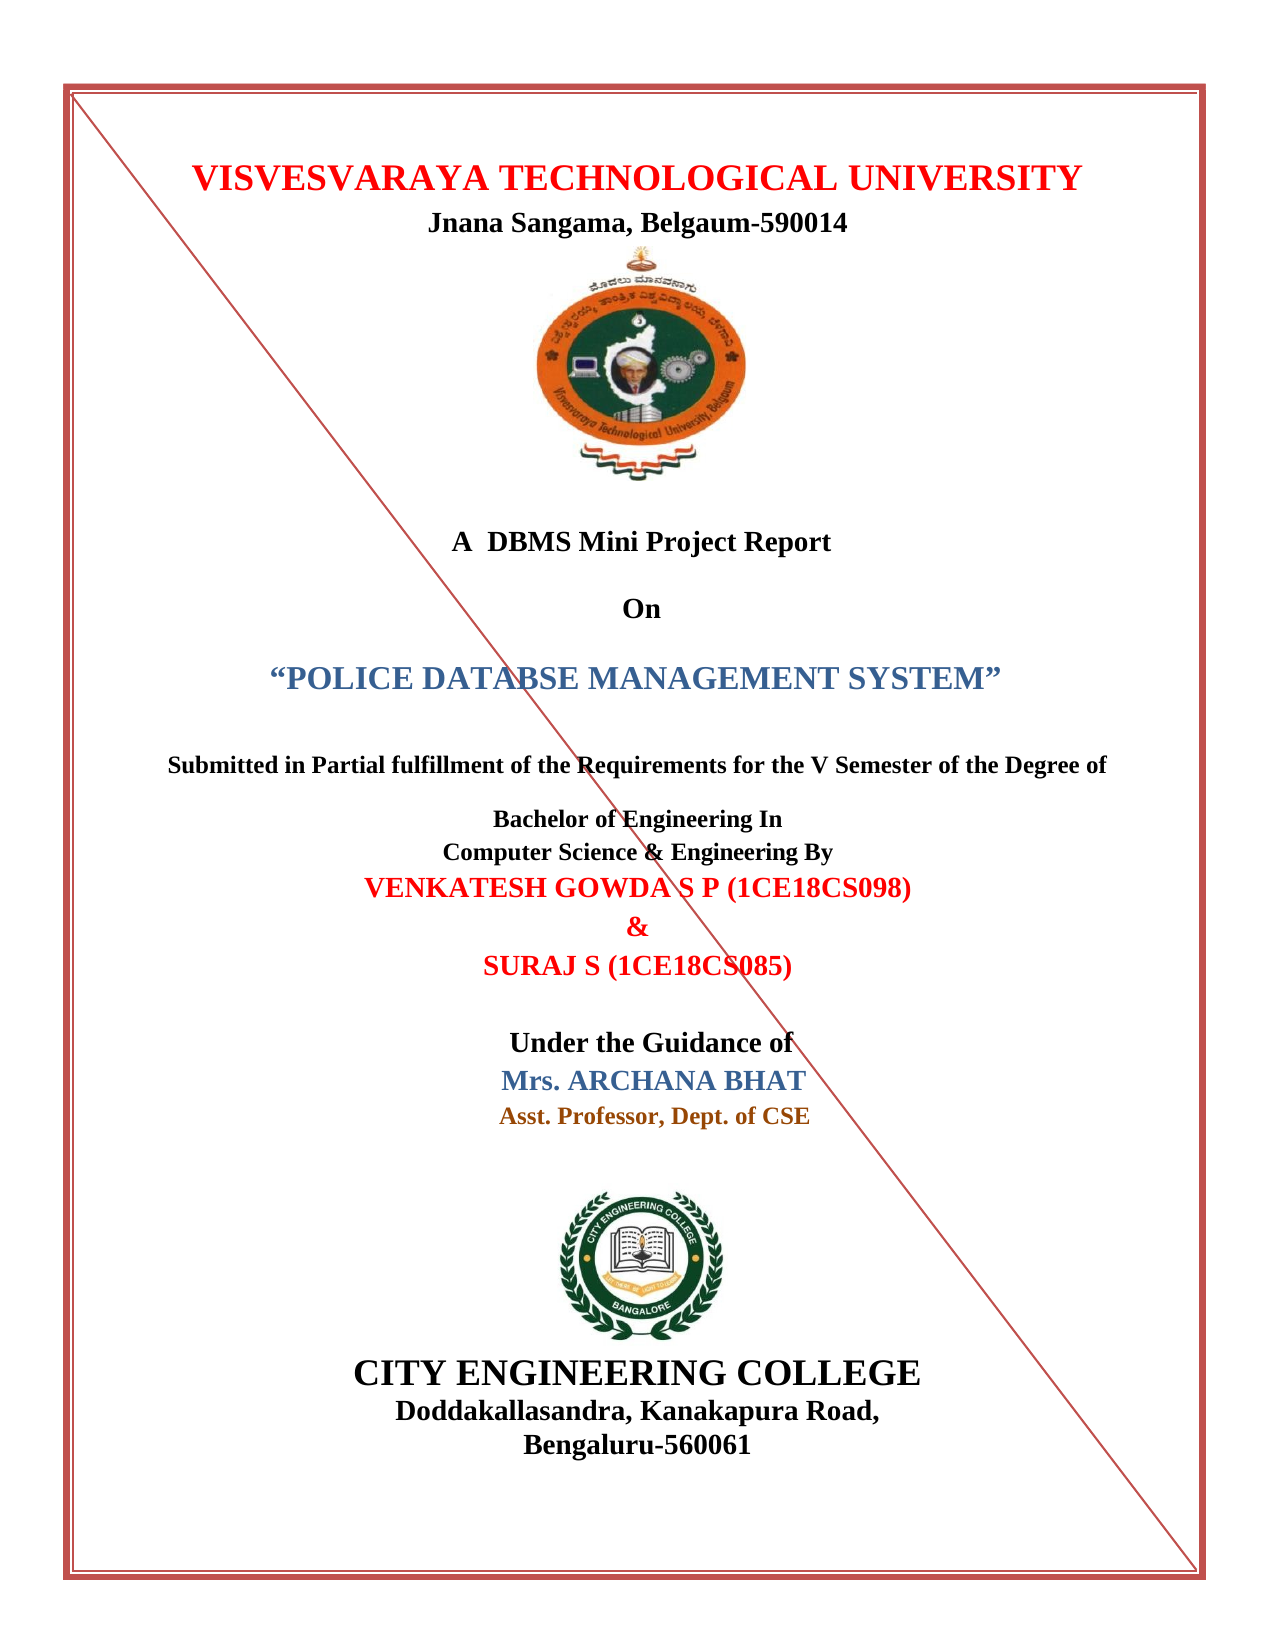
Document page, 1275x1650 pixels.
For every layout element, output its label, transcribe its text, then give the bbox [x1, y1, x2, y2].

text Under the Guidance of Mrs. ARCHANA BHAT [495, 1025, 807, 1097]
text VENKATESH GOWDA S P (1CE18CS098) [138, 870, 1137, 904]
subtitle VISVESVARAYA TECHNOLOGICAL UNIVERSITY [137, 156, 1137, 199]
picture [533, 246, 750, 481]
text On [145, 591, 1137, 624]
text Bachelor of Engineering In [486, 804, 789, 833]
subtitle Jnana Sangama, Belgaum-590014 [137, 205, 1137, 239]
text Submitted in Partial fulfillment of the Requirements for the V Semester of the Degree of [137, 750, 1137, 779]
text “POLICE DATABSE MANAGEMENT SYSTEM” [134, 658, 1137, 696]
text & [138, 909, 1137, 943]
text Doddakallasandra, Kanakapura Road, Bengaluru-560061 [395, 1393, 880, 1461]
picture [557, 1183, 728, 1346]
text A DBMS Mini Project Report [145, 524, 1137, 557]
text SURAJ S (1CE18CS085) [138, 948, 1137, 981]
text Computer Science & Engineering By [428, 837, 847, 866]
text CITY ENGINEERING COLLEGE [137, 1350, 1137, 1393]
text Asst. Professor, Dept. of CSE [172, 1102, 1137, 1130]
